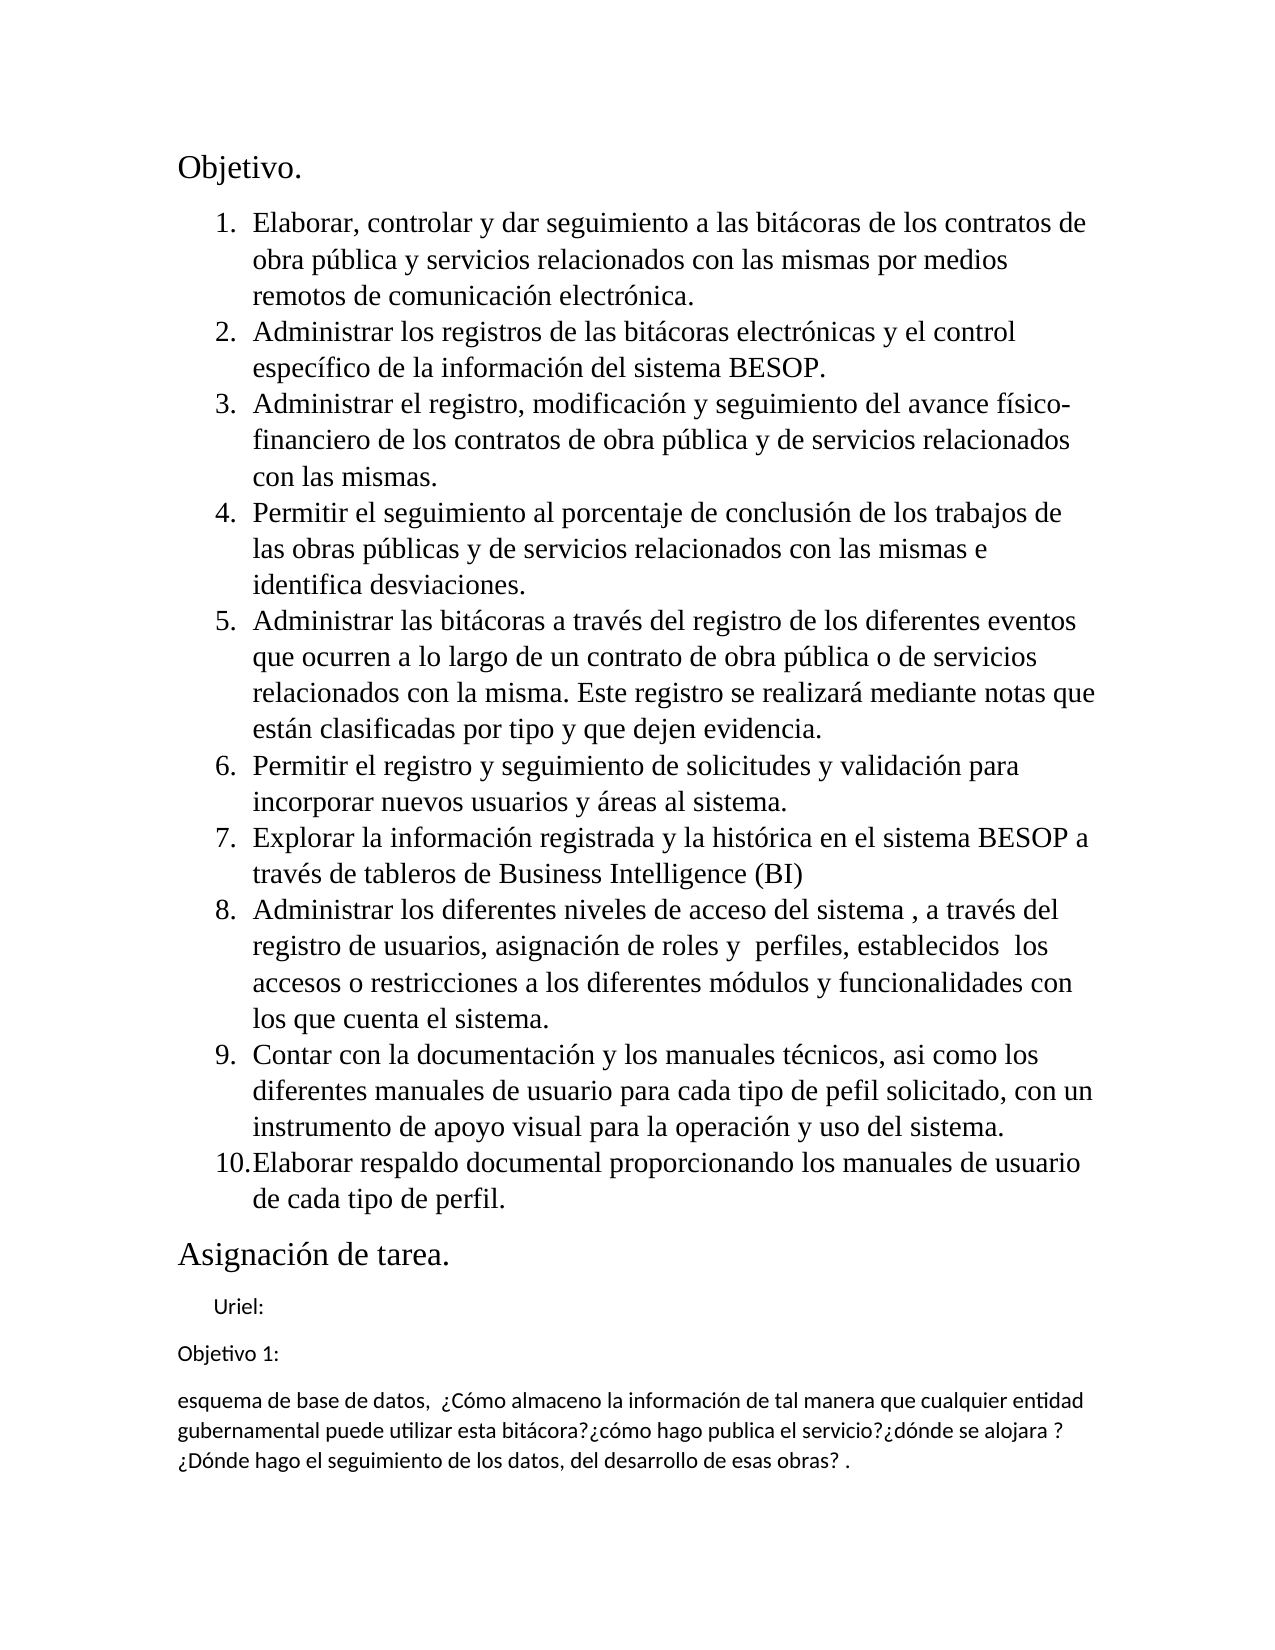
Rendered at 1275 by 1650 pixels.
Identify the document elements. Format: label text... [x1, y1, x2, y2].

text esquema de base de datos, ¿Cómo almaceno la información de tal manera que cualquier entidad gubernamental puede utilizar esta bitácora?¿cómo hago publica el servicio?¿dónde se alojara ? ¿Dónde hago el seguimiento de los datos, del desarrollo de esas obras? . [177, 1386, 1098, 1474]
list Permitir el registro y seguimiento de solicitudes y validación para incorporar nuevos usuarios y áreas al sistema. [215, 748, 1098, 817]
list Elaborar, controlar y dar seguimiento a las bitácoras de los contratos de obra pública y servicios relacionados con las mismas por medios remotos de comunicación electrónica. [215, 206, 1098, 311]
list Elaborar respaldo documental proporcionando los manuales de usuario de cada tipo de perfil. [215, 1145, 1098, 1215]
text Uriel: [177, 1292, 1098, 1320]
list Permitir el seguimiento al porcentaje de conclusión de los trabajos de las obras públicas y de servicios relacionados con las mismas e identifica desviaciones. [215, 495, 1098, 601]
text Objetivo 1: [177, 1339, 1098, 1367]
list Administrar el registro, modificación y seguimiento del avance físico-financiero de los contratos de obra pública y de servicios relacionados con las mismas. [215, 386, 1098, 492]
list Administrar los registros de las bitácoras electrónicas y el control específico de la información del sistema BESOP. [215, 314, 1098, 384]
list Contar con la documentación y los manuales técnicos, asi como los diferentes manuales de usuario para cada tipo de pefil solicitado, con un instrumento de apoyo visual para la operación y uso del sistema. [215, 1037, 1098, 1143]
list Explorar la información registrada y la histórica en el sistema BESOP a través de tableros de Business Intelligence (BI) [215, 820, 1098, 890]
list Administrar las bitácoras a través del registro de los diferentes eventos que ocurren a lo largo de un contrato de obra pública o de servicios relacionados con la misma. Este registro se realizará mediante notas que están clasificadas por tipo y que dejen evidencia. [215, 603, 1098, 745]
list Administrar los diferentes niveles de acceso del sistema , a través del registro de usuarios, asignación de roles y perfiles, establecidos los accesos o restricciones a los diferentes módulos y funcionalidades con los que cuenta el sistema. [215, 892, 1098, 1034]
text Asignación de tarea. [177, 1234, 1098, 1273]
text Objetivo. [177, 148, 1098, 186]
